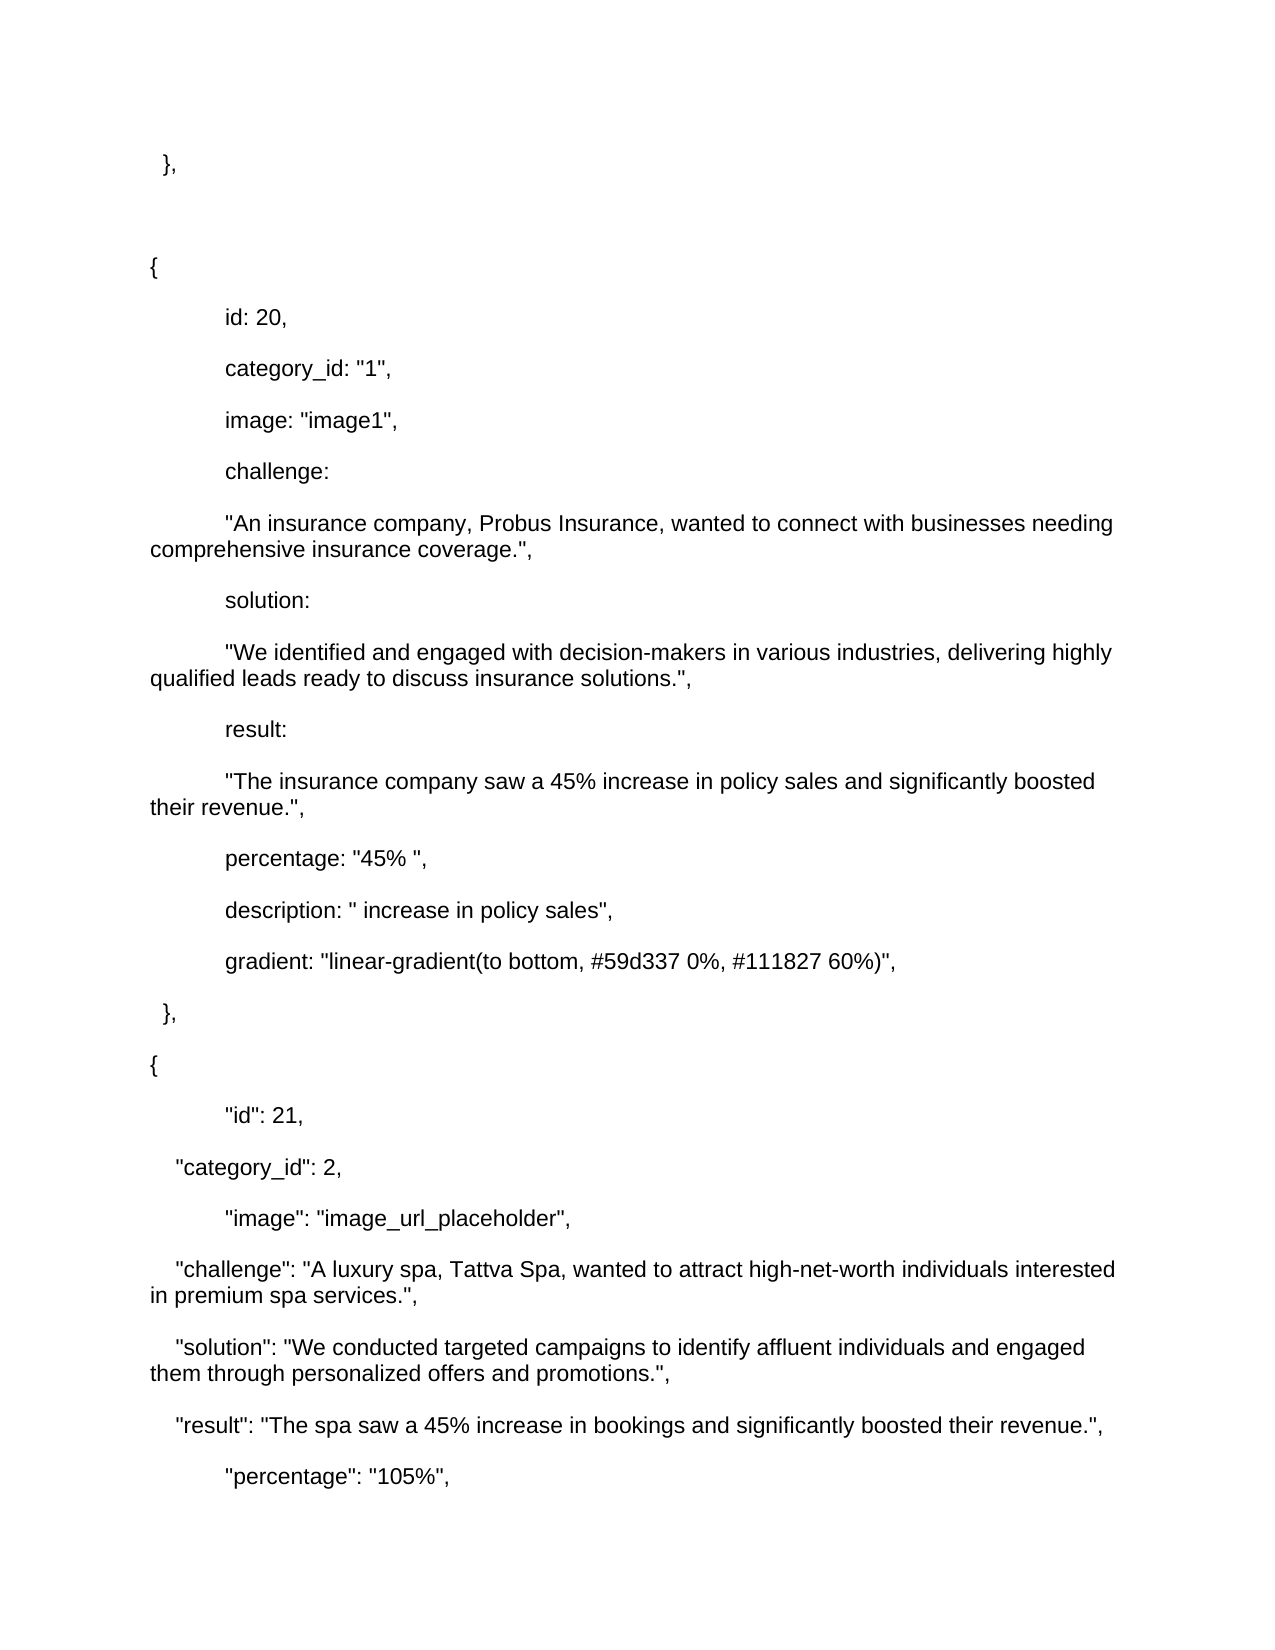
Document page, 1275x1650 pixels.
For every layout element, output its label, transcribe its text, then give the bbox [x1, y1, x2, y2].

text "challenge": "A luxury spa, Tattva Spa, wanted to attract high-net-worth individuals interested in premium spa services.", [150, 1256, 1125, 1309]
text }, [150, 150, 1125, 176]
text percentage: "45% ", [150, 845, 1125, 872]
text gradient: "linear-gradient(to bottom, #59d337 0%, #111827 60%)", [150, 948, 1125, 974]
text }, [150, 999, 1125, 1026]
text challenge: [150, 458, 1125, 484]
text id: 20, [150, 304, 1125, 330]
text "solution": "We conducted targeted campaigns to identify affluent individuals and engaged them through personalized offers and promotions.", [150, 1334, 1125, 1387]
text result: [150, 716, 1125, 743]
text image: "image1", [150, 407, 1125, 433]
text "An insurance company, Probus Insurance, wanted to connect with businesses needing comprehensive insurance coverage.", [150, 509, 1125, 562]
text solution: [150, 587, 1125, 613]
text "result": "The spa saw a 45% increase in bookings and significantly boosted their revenue.", [150, 1412, 1125, 1438]
text "We identified and engaged with decision-makers in various industries, delivering highly qualified leads ready to discuss insurance solutions.", [150, 638, 1125, 691]
text description: " increase in policy sales", [150, 897, 1125, 923]
text "id": 21, [150, 1102, 1125, 1128]
text "The insurance company saw a 45% increase in policy sales and significantly boosted their revenue.", [150, 768, 1125, 820]
text { [150, 1051, 1125, 1077]
text { [150, 253, 1125, 279]
text "category_id": 2, [150, 1153, 1125, 1180]
text "percentage": "105%", [150, 1463, 1125, 1489]
text "image": "image_url_placeholder", [150, 1205, 1125, 1231]
text category_id: "1", [150, 355, 1125, 382]
